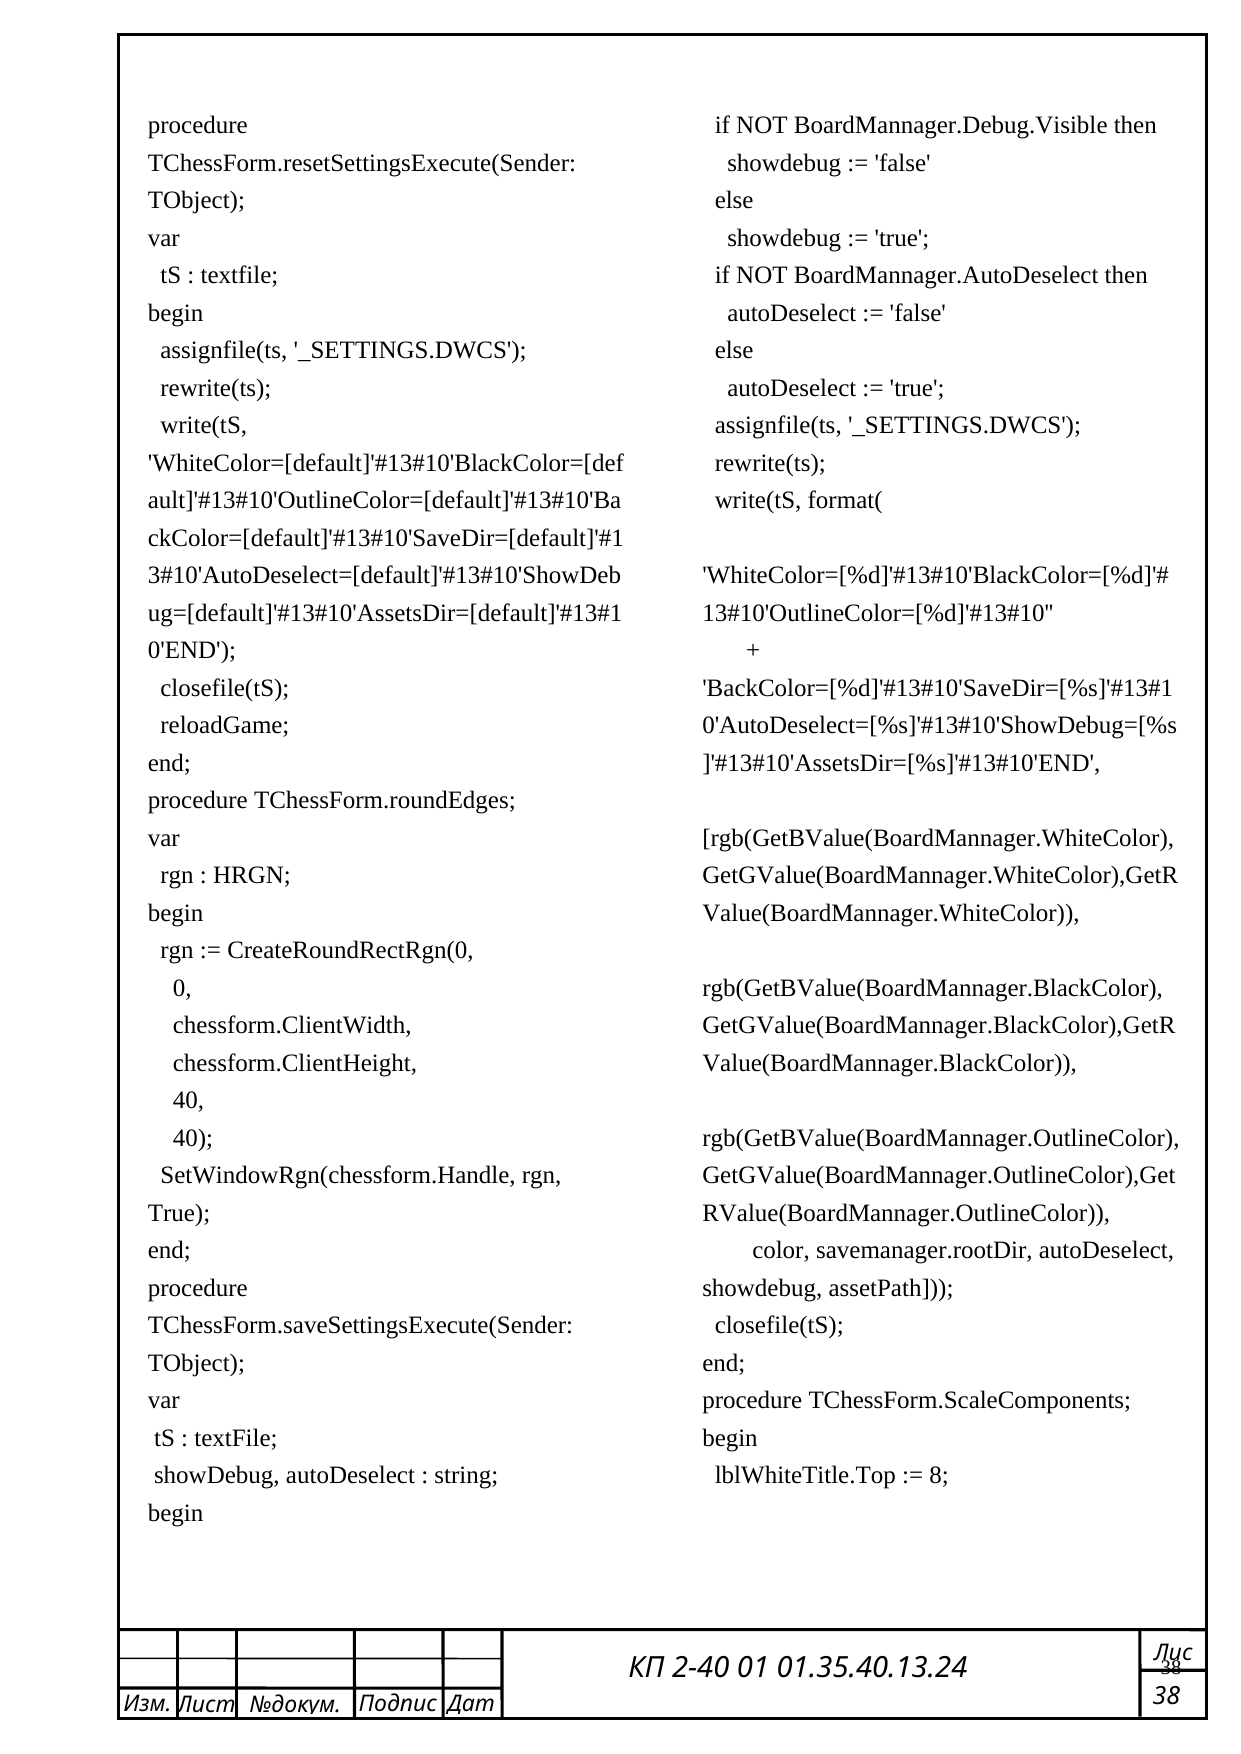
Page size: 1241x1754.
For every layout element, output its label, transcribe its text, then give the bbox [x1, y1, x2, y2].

text [rgb(GetBValue(BoardMannager.WhiteColor), GetGValue(BoardMannager.WhiteColor),GetRValue(BoardMannager.WhiteColor)), [702, 778, 1181, 928]
text procedure TChessForm.ScaleComponents; [702, 1378, 1181, 1416]
text tS : textfile; [148, 253, 627, 291]
text var [148, 216, 627, 253]
text showdebug := 'true'; [702, 216, 1181, 253]
text begin [148, 891, 627, 928]
text SetWindowRgn(chessform.Handle, rgn, True); [148, 1153, 627, 1228]
text rewrite(ts); [702, 441, 1181, 478]
text write(tS, 'WhiteColor=[default]'#13#10'BlackColor=[default]'#13#10'OutlineColor=[default]'#13#10'BackColor=[default]'#13#10'SaveDir=[default]'#13#10'AutoDeselect=[default]'#13#10'ShowDebug=[default]'#13#10'AssetsDir=[default]'#13#10'END'); [148, 403, 627, 666]
text end; [702, 1341, 1181, 1378]
text showdebug := 'false' [702, 141, 1181, 178]
text autoDeselect := 'false' [702, 291, 1181, 328]
text var [148, 816, 627, 853]
text chessform.ClientWidth, [148, 1003, 627, 1041]
text tS : textFile; [148, 1416, 627, 1453]
text else [702, 328, 1181, 366]
text showDebug, autoDeselect : string; [148, 1453, 627, 1491]
text if NOT BoardMannager.Debug.Visible then [702, 103, 1181, 141]
text autoDeselect := 'true'; [702, 366, 1181, 403]
text rewrite(ts); [148, 366, 627, 403]
text procedure TChessForm.resetSettingsExecute(Sender: TObject); [148, 103, 627, 216]
text 40); [148, 1116, 627, 1153]
text 40, [148, 1078, 627, 1116]
text 0, [148, 966, 627, 1003]
text begin [148, 291, 627, 328]
text var [148, 1378, 627, 1416]
text end; [148, 1228, 627, 1266]
text rgn : HRGN; [148, 853, 627, 891]
text 'WhiteColor=[%d]'#13#10'BlackColor=[%d]'#13#10'OutlineColor=[%d]'#13#10'' [702, 516, 1181, 628]
text color, savemanager.rootDir, autoDeselect, showdebug, assetPath])); [702, 1228, 1181, 1303]
text assignfile(ts, '_SETTINGS.DWCS'); [702, 403, 1181, 441]
text rgb(GetBValue(BoardMannager.OutlineColor), GetGValue(BoardMannager.OutlineColor),GetRValue(BoardMannager.OutlineColor)), [702, 1078, 1181, 1228]
text write(tS, format( [702, 478, 1181, 516]
text procedure TChessForm.saveSettingsExecute(Sender: TObject); [148, 1266, 627, 1378]
text lblWhiteTitle.Top := 8; [702, 1453, 1181, 1491]
text begin [148, 1491, 627, 1528]
text assignfile(ts, '_SETTINGS.DWCS'); [148, 328, 627, 366]
text reloadGame; [148, 703, 627, 741]
text procedure TChessForm.roundEdges; [148, 778, 627, 816]
text if NOT BoardMannager.AutoDeselect then [702, 253, 1181, 291]
text rgn := CreateRoundRectRgn(0, [148, 928, 627, 966]
text closefile(tS); [702, 1303, 1181, 1341]
text else [702, 178, 1181, 216]
text begin [702, 1416, 1181, 1453]
text rgb(GetBValue(BoardMannager.BlackColor), GetGValue(BoardMannager.BlackColor),GetRValue(BoardMannager.BlackColor)), [702, 928, 1181, 1078]
text end; [148, 741, 627, 778]
text chessform.ClientHeight, [148, 1041, 627, 1078]
text + 'BackColor=[%d]'#13#10'SaveDir=[%s]'#13#10'AutoDeselect=[%s]'#13#10'ShowDebug=[%s]'#13#10'AssetsDir=[%s]'#13#10'END', [702, 628, 1181, 778]
text closefile(tS); [148, 666, 627, 703]
